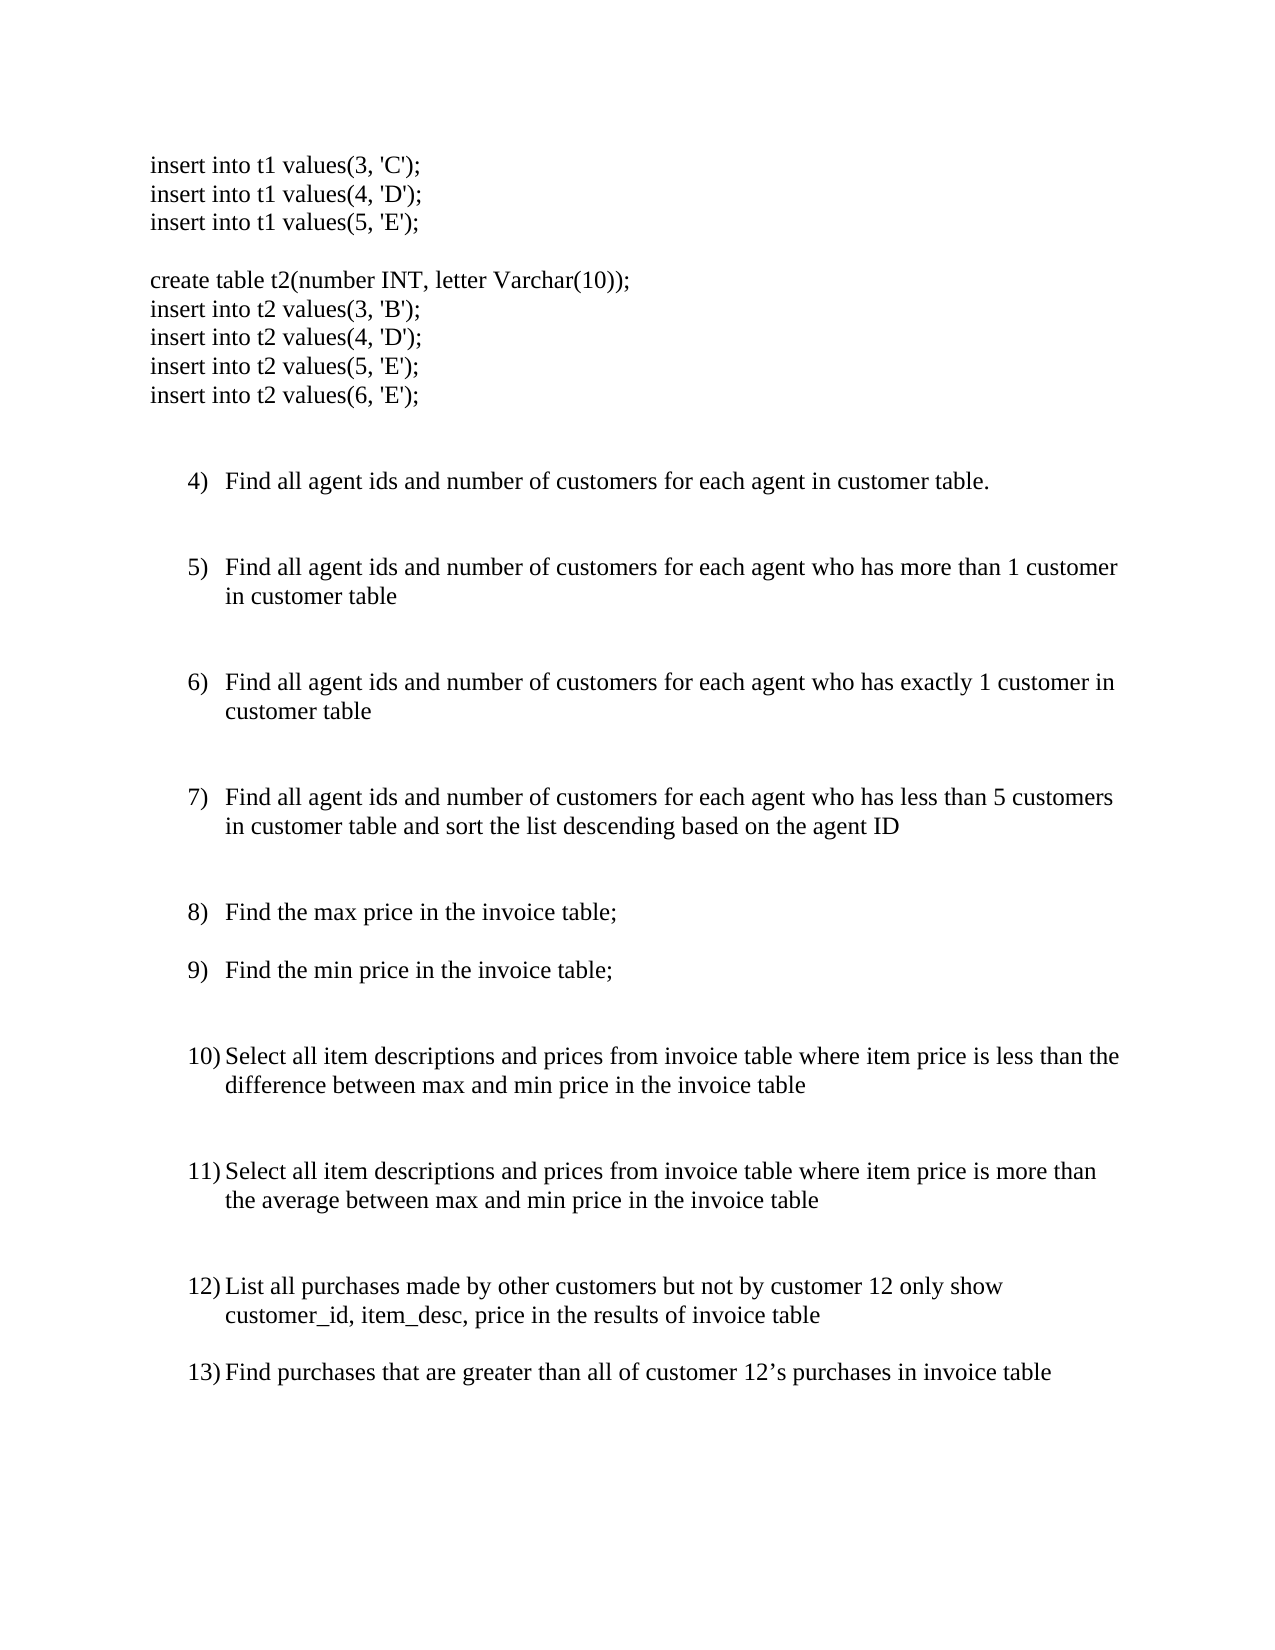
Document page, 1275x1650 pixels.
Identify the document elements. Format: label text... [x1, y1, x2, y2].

list Find the min price in the invoice table; [187, 955, 1125, 984]
text insert into t2 values(5, 'E'); [150, 351, 1125, 380]
text create table t2(number INT, letter Varchar(10)); [150, 265, 1125, 294]
list Find purchases that are greater than all of customer 12’s purchases in invoice table [187, 1357, 1125, 1386]
text insert into t2 values(6, 'E'); [150, 380, 1125, 409]
text insert into t2 values(4, 'D'); [150, 322, 1125, 351]
list Find the max price in the invoice table; [187, 897, 1125, 926]
list Find all agent ids and number of customers for each agent who has exactly 1 customer in customer table [187, 667, 1125, 725]
text insert into t2 values(3, 'B'); [150, 294, 1125, 322]
list Find all agent ids and number of customers for each agent who has less than 5 customers in customer table and sort the list descending based on the agent ID [187, 782, 1125, 840]
text insert into t1 values(3, 'C'); [150, 150, 1125, 179]
list Select all item descriptions and prices from invoice table where item price is less than the difference between max and min price in the invoice table [187, 1041, 1125, 1099]
list List all purchases made by other customers but not by customer 12 only show customer_id, item_desc, price in the results of invoice table [187, 1271, 1125, 1329]
text insert into t1 values(4, 'D'); [150, 179, 1125, 207]
list Find all agent ids and number of customers for each agent who has more than 1 customer in customer table [187, 552, 1125, 610]
text insert into t1 values(5, 'E'); [150, 207, 1125, 236]
list Find all agent ids and number of customers for each agent in customer table. [187, 466, 1125, 495]
list Select all item descriptions and prices from invoice table where item price is more than the average between max and min price in the invoice table [187, 1156, 1125, 1214]
